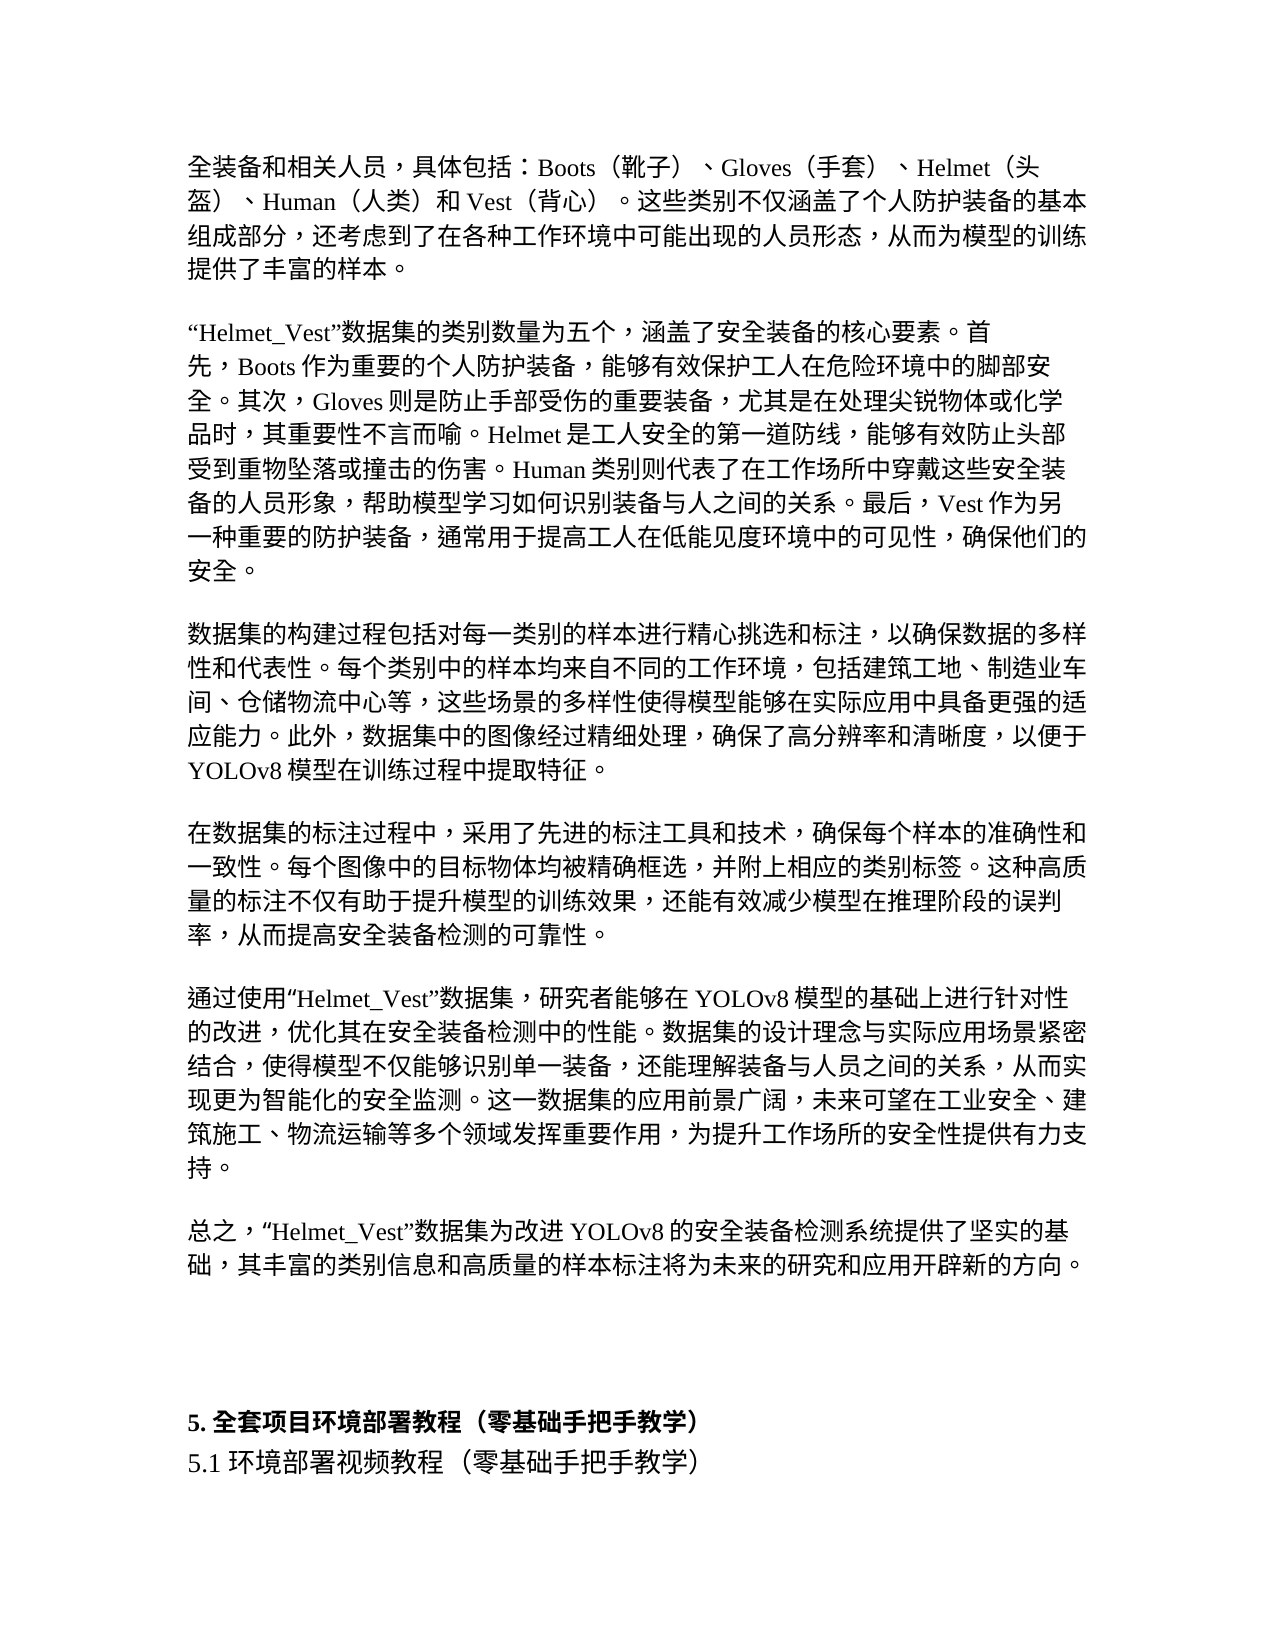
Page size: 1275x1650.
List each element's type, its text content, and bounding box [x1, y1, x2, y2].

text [187, 150, 1087, 1282]
subtitle 5. 全套项目环境部署教程（零基础手把手教学） [187, 1404, 1087, 1438]
text 5.1 环境部署视频教程（零基础手把手教学） [187, 1444, 1087, 1481]
